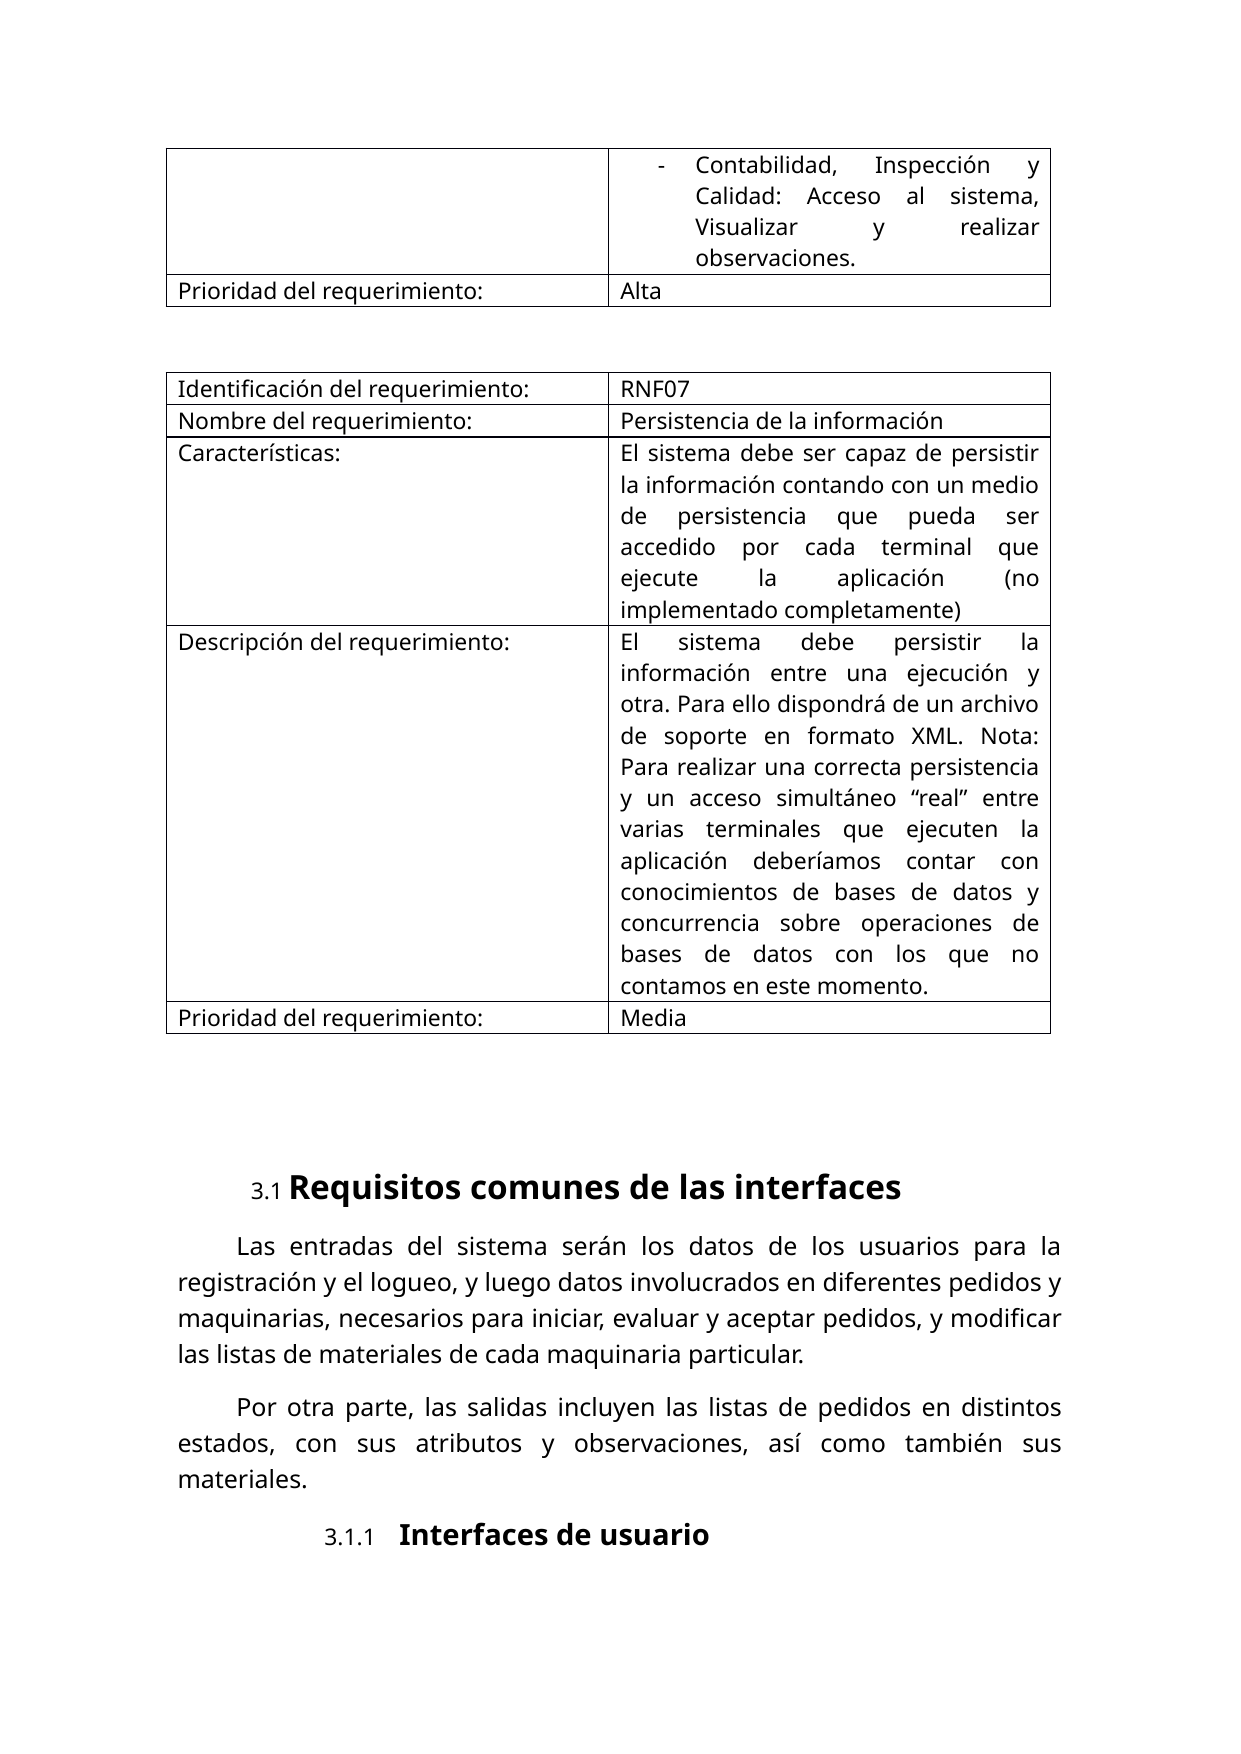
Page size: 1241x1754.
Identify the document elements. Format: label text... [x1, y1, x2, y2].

table_cell Alta [609, 275, 1050, 306]
table_header RNF07 [609, 373, 1050, 404]
table_cell Media [609, 1002, 1050, 1033]
list Interfaces de usuario [324, 1514, 1063, 1554]
table_cell Características: [167, 438, 608, 625]
table_cell Prioridad del requerimiento: [167, 275, 608, 306]
table_cell Descripción del requerimiento: [167, 626, 608, 1001]
text Por otra parte, las salidas incluyen las listas de pedidos en distintos estados, con sus atributos y observaciones, así como también sus materiales. [177, 1389, 1063, 1496]
table_cell Persistencia de la información [609, 405, 1050, 436]
text Las entradas del sistema serán los datos de los usuarios para la registración y el logueo, y luego datos involucrados en diferentes pedidos y maquinarias, necesarios para iniciar, evaluar y aceptar pedidos, y modificar las listas de materiales de cada maquinaria particular. [177, 1229, 1063, 1371]
table_cell El sistema debe ser capaz de persistir la información contando con un medio de persistencia que pueda ser accedido por cada terminal que ejecute la aplicación (no implementado completamente) [609, 438, 1050, 625]
list Requisitos comunes de las interfaces [251, 1164, 1063, 1209]
table_header Identificación del requerimiento: [167, 373, 608, 404]
table_cell Nombre del requerimiento: [167, 405, 608, 436]
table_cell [167, 149, 608, 274]
table_cell El sistema debe persistir la información entre una ejecución y otra. Para ello dispondrá de un archivo de soporte en formato XML. Nota: Para realizar una correcta persistencia y un acceso simultáneo “real” entre varias terminales que ejecuten la aplicación deberíamos contar con conocimientos de bases de datos y concurrencia sobre operaciones de bases de datos con los que no contamos en este momento. [609, 626, 1050, 1001]
table_cell Prioridad del requerimiento: [167, 1002, 608, 1033]
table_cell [609, 149, 1050, 274]
